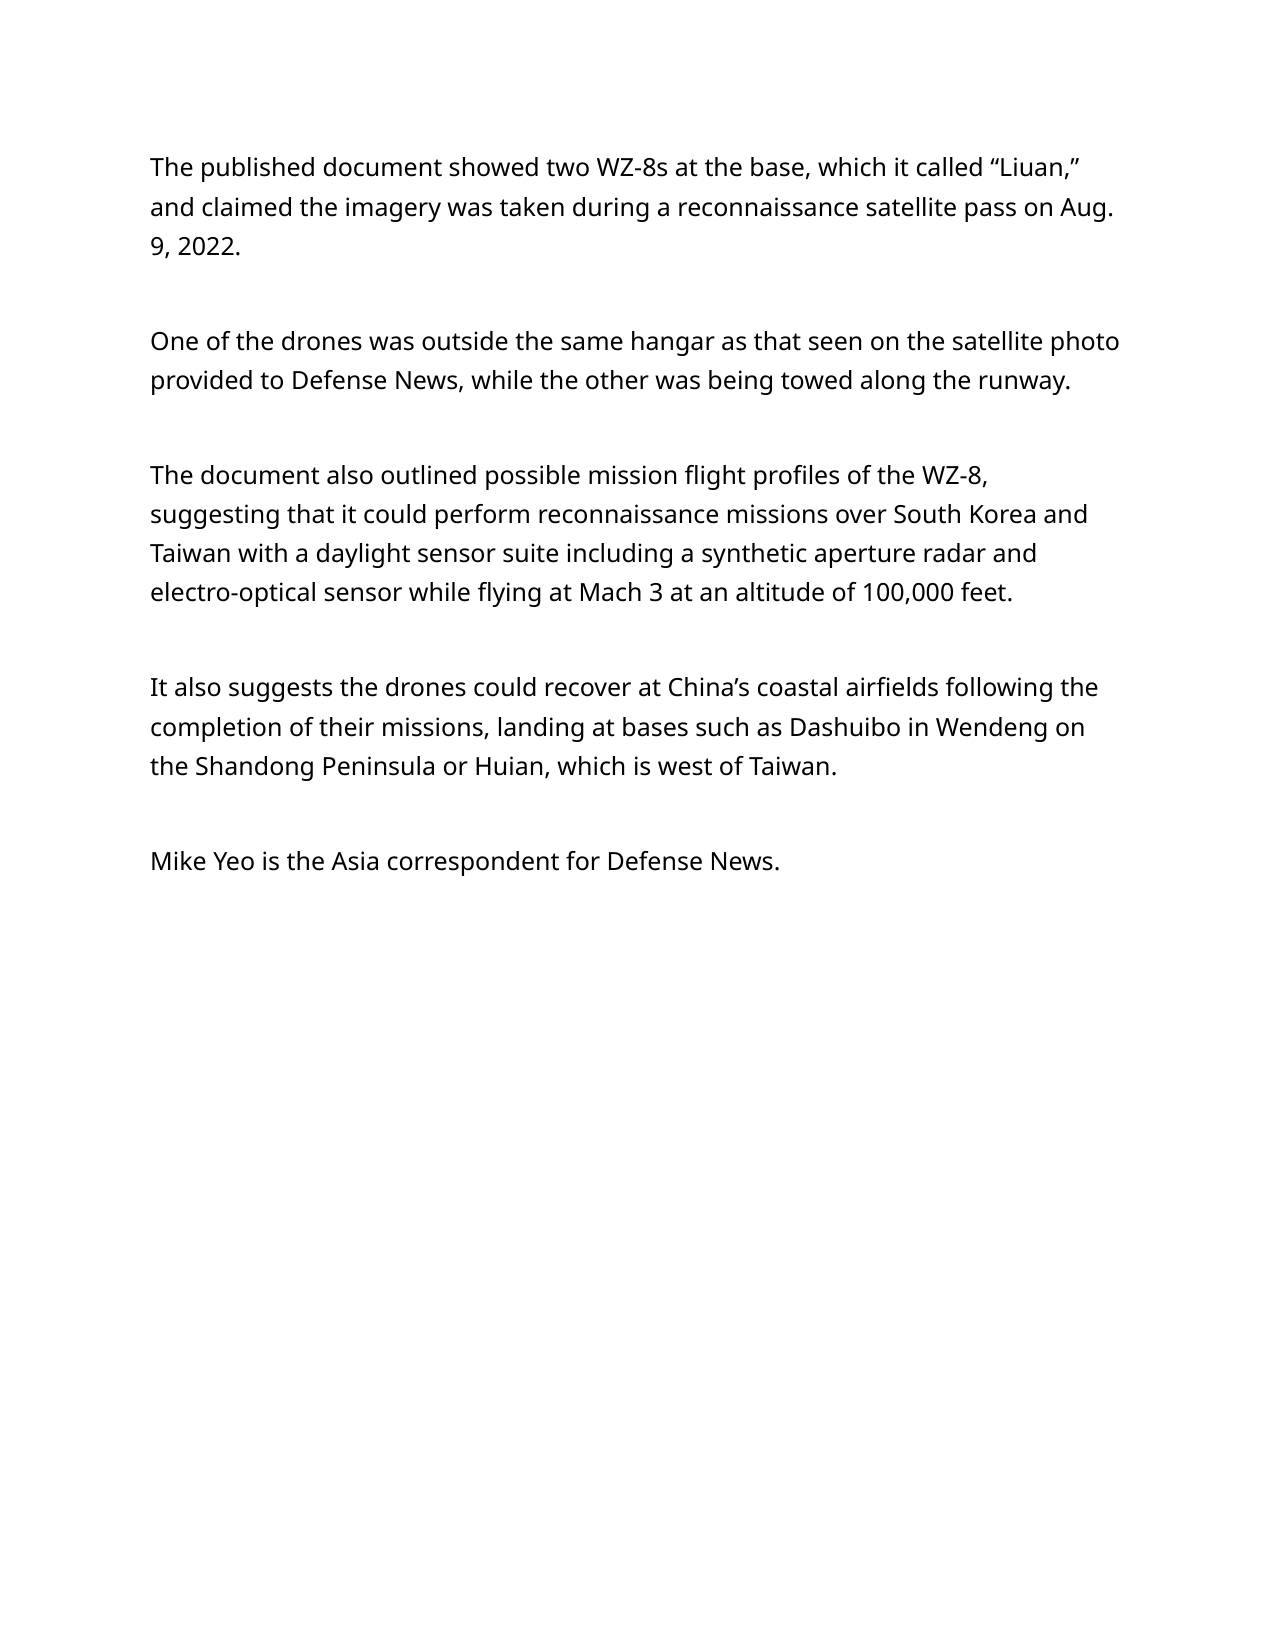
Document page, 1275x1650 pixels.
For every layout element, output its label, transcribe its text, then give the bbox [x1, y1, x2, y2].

text The published document showed two WZ-8s at the base, which it called “Liuan,” and claimed the imagery was taken during a reconnaissance satellite pass on Aug. 9, 2022. [150, 150, 1125, 302]
text One of the drones was outside the same hangar as that seen on the satellite photo provided to Defense News, while the other was being towed along the runway. [150, 323, 1125, 436]
text The document also outlined possible mission flight profiles of the WZ-8, suggesting that it could perform reconnaissance missions over South Korea and Taiwan with a daylight sensor suite including a synthetic aperture radar and electro-optical sensor while flying at Mach 3 at an altitude of 100,000 feet. [150, 457, 1125, 648]
text It also suggests the drones could recover at China’s coastal airfields following the completion of their missions, landing at bases such as Dashuibo in Wendeng on the Shandong Peninsula or Huian, which is west of Taiwan. [150, 670, 1125, 822]
text Mike Yeo is the Asia correspondent for Defense News. [150, 843, 1125, 917]
